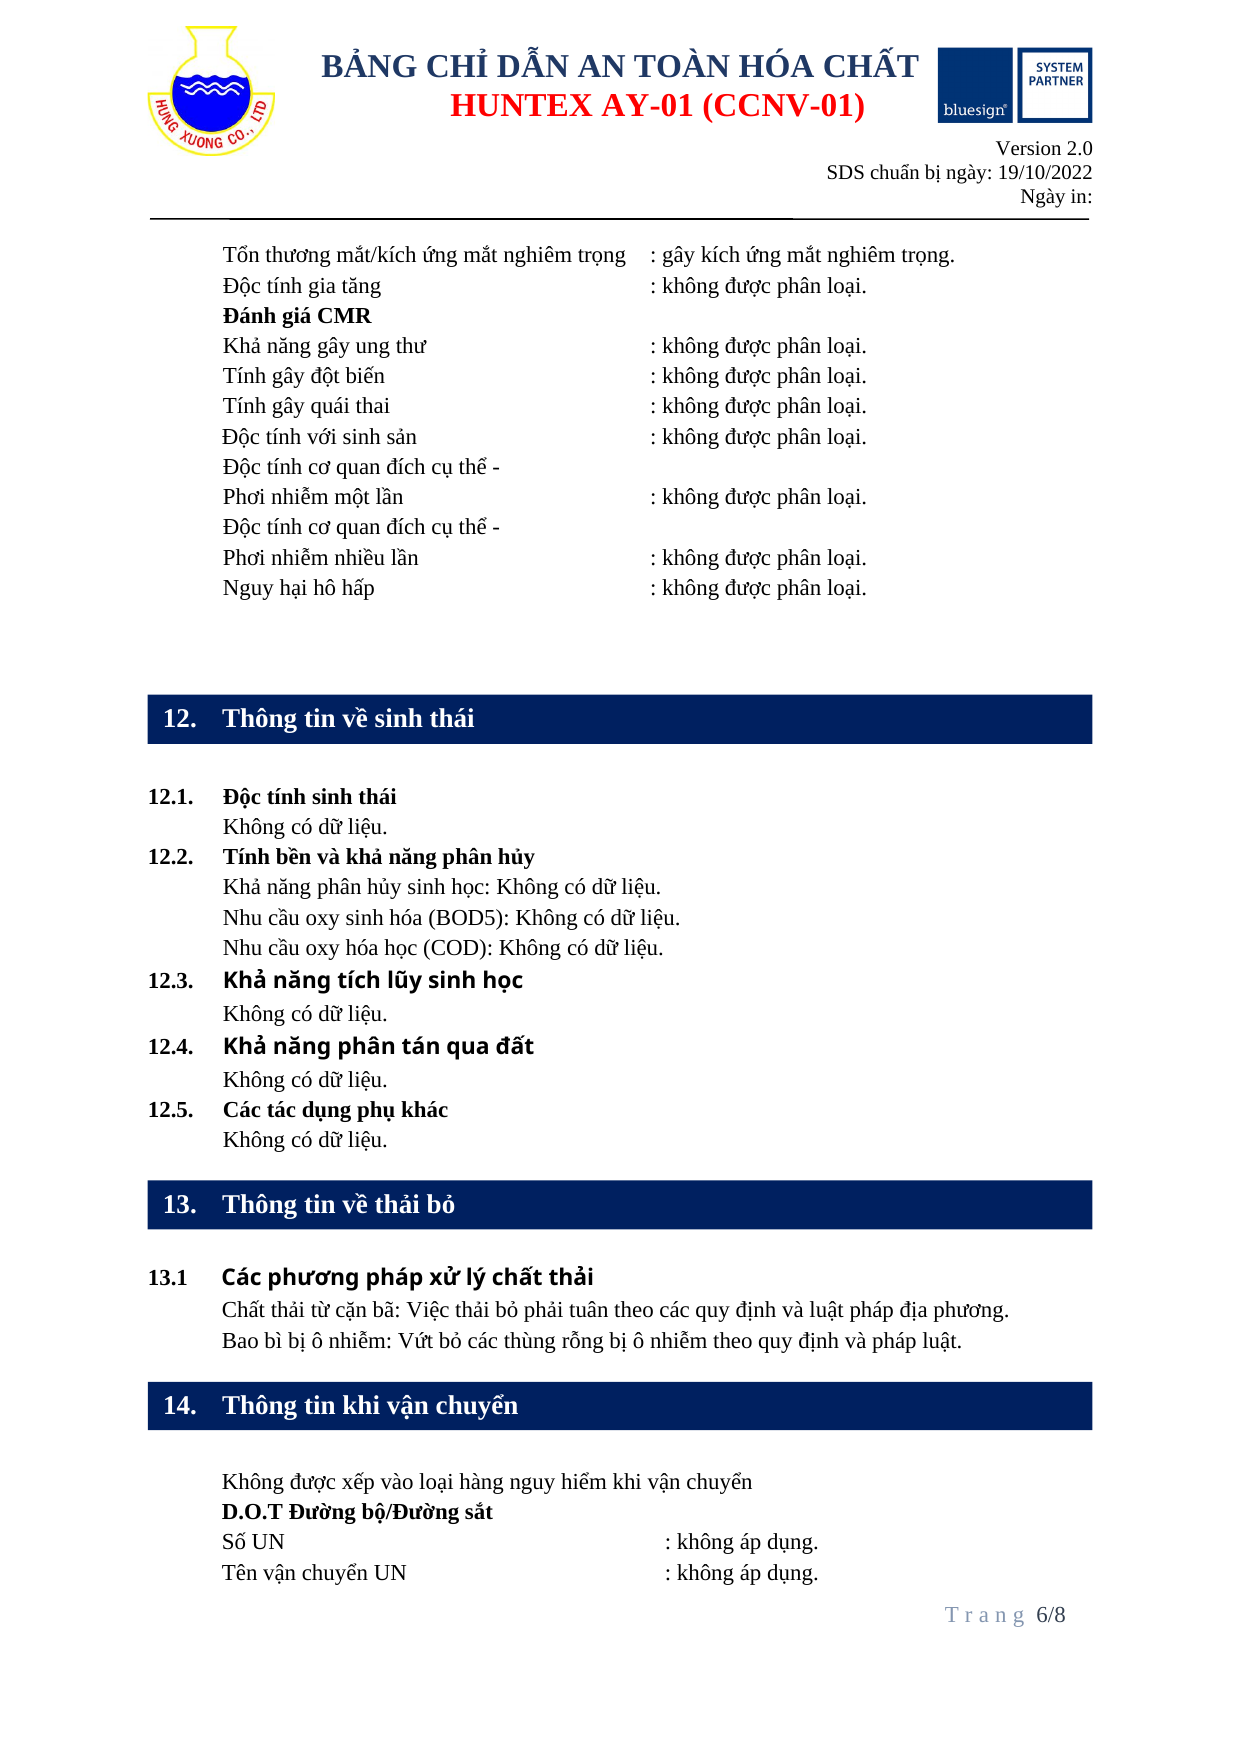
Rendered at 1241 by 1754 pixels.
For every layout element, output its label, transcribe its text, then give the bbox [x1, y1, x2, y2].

text Phơi nhiễm một lần : không được phân loại. [148, 483, 1092, 509]
text Nhu cầu oxy sinh hóa (BOD5): Không có dữ liệu. [148, 903, 1092, 930]
text Không có dữ liệu. [148, 813, 1092, 839]
text 12.4. Khả năng phân tán qua đất [148, 1030, 1092, 1061]
text Bao bì bị ô nhiễm: Vứt bỏ các thùng rỗng bị ô nhiễm theo quy định và pháp luật. [222, 1327, 1092, 1353]
text 12.3. Khả năng tích lũy sinh học [148, 964, 1092, 995]
text Độc tính gia tăng : không được phân loại. [148, 272, 1092, 298]
text Nhu cầu oxy hóa học (COD): Không có dữ liệu. [222, 934, 1092, 960]
text Tên vận chuyển UN : không áp dụng. [222, 1559, 1092, 1585]
text Không được xếp vào loại hàng nguy hiểm khi vận chuyển [222, 1468, 1092, 1494]
text Nguy hại hô hấp : không được phân loại. [148, 574, 1092, 600]
text Độc tính với sinh sản : không được phân loại. [222, 423, 1092, 449]
text 12.5. Các tác dụng phụ khác [148, 1096, 1092, 1123]
text D.O.T Đường bộ/Đường sắt [222, 1498, 1092, 1524]
text Tính gây quái thai : không được phân loại. [148, 393, 1092, 419]
text 12.1. Độc tính sinh thái [148, 783, 1092, 809]
text 13.1 Các phương pháp xử lý chất thải [148, 1261, 1092, 1292]
picture [147, 26, 275, 156]
text Không có dữ liệu. [148, 1126, 1092, 1153]
text Không có dữ liệu. [148, 1066, 1092, 1092]
text Đánh giá CMR [148, 302, 1092, 328]
text Chất thải từ cặn bã: Việc thải bỏ phải tuân theo các quy định và luật pháp địa phương. [222, 1297, 1092, 1323]
picture [937, 45, 1093, 125]
text Độc tính cơ quan đích cụ thể - [148, 453, 1092, 479]
text Không có dữ liệu. [148, 1000, 1092, 1026]
text Số UN : không áp dụng. [222, 1528, 1092, 1555]
text 12.2. Tính bền và khả năng phân hủy [148, 843, 1092, 869]
text Khả năng phân hủy sinh học: Không có dữ liệu. [148, 873, 1092, 900]
text Tổn thương mắt/kích ứng mắt nghiêm trọng : gây kích ứng mắt nghiêm trọng. [148, 242, 1092, 268]
text Phơi nhiễm nhiều lần : không được phân loại. [148, 544, 1092, 570]
text Khả năng gây ung thư : không được phân loại. [148, 332, 1092, 358]
text Độc tính cơ quan đích cụ thể - [148, 513, 1092, 540]
text Tính gây đột biến : không được phân loại. [148, 362, 1092, 389]
